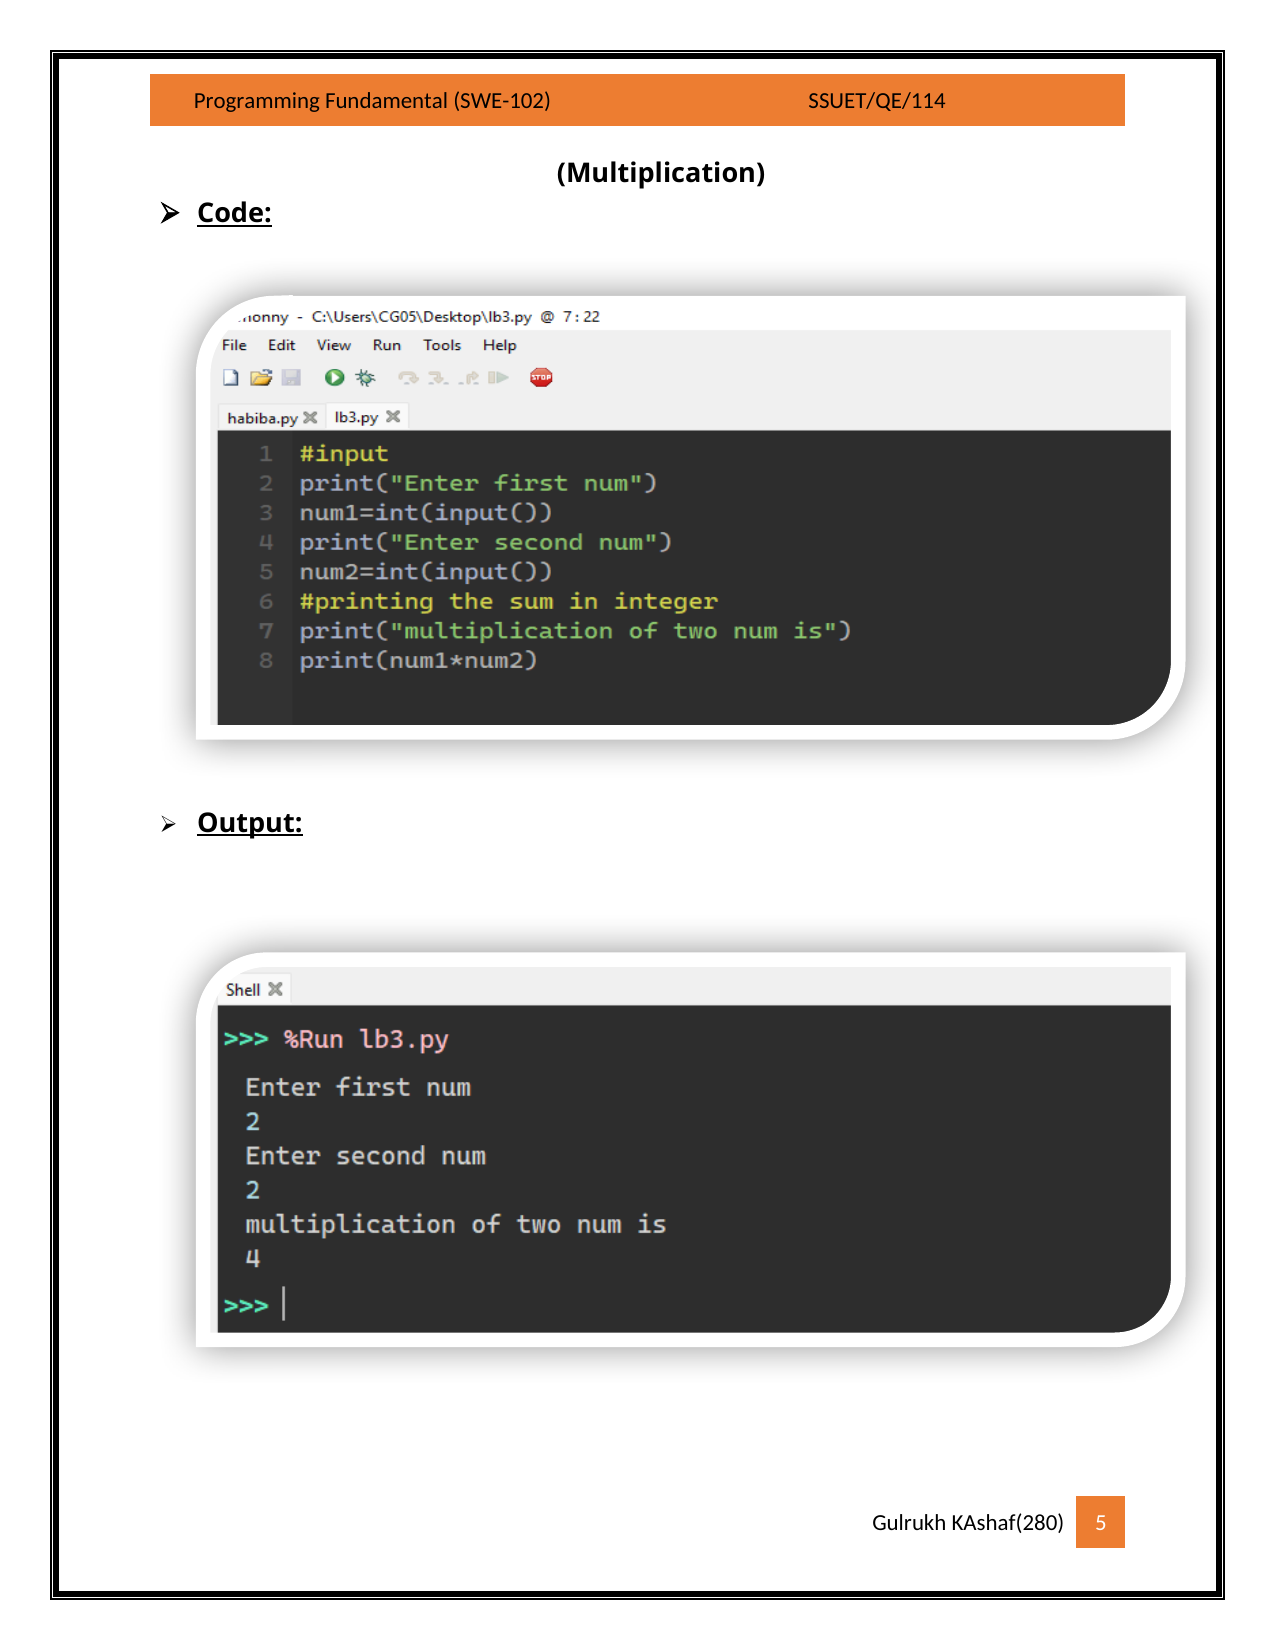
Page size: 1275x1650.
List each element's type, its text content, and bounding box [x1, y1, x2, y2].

list (Multiplication) [197, 154, 1125, 191]
list Code: [159, 193, 1125, 230]
picture [211, 967, 1170, 1332]
list Output: [159, 803, 1125, 840]
picture [211, 311, 1170, 725]
